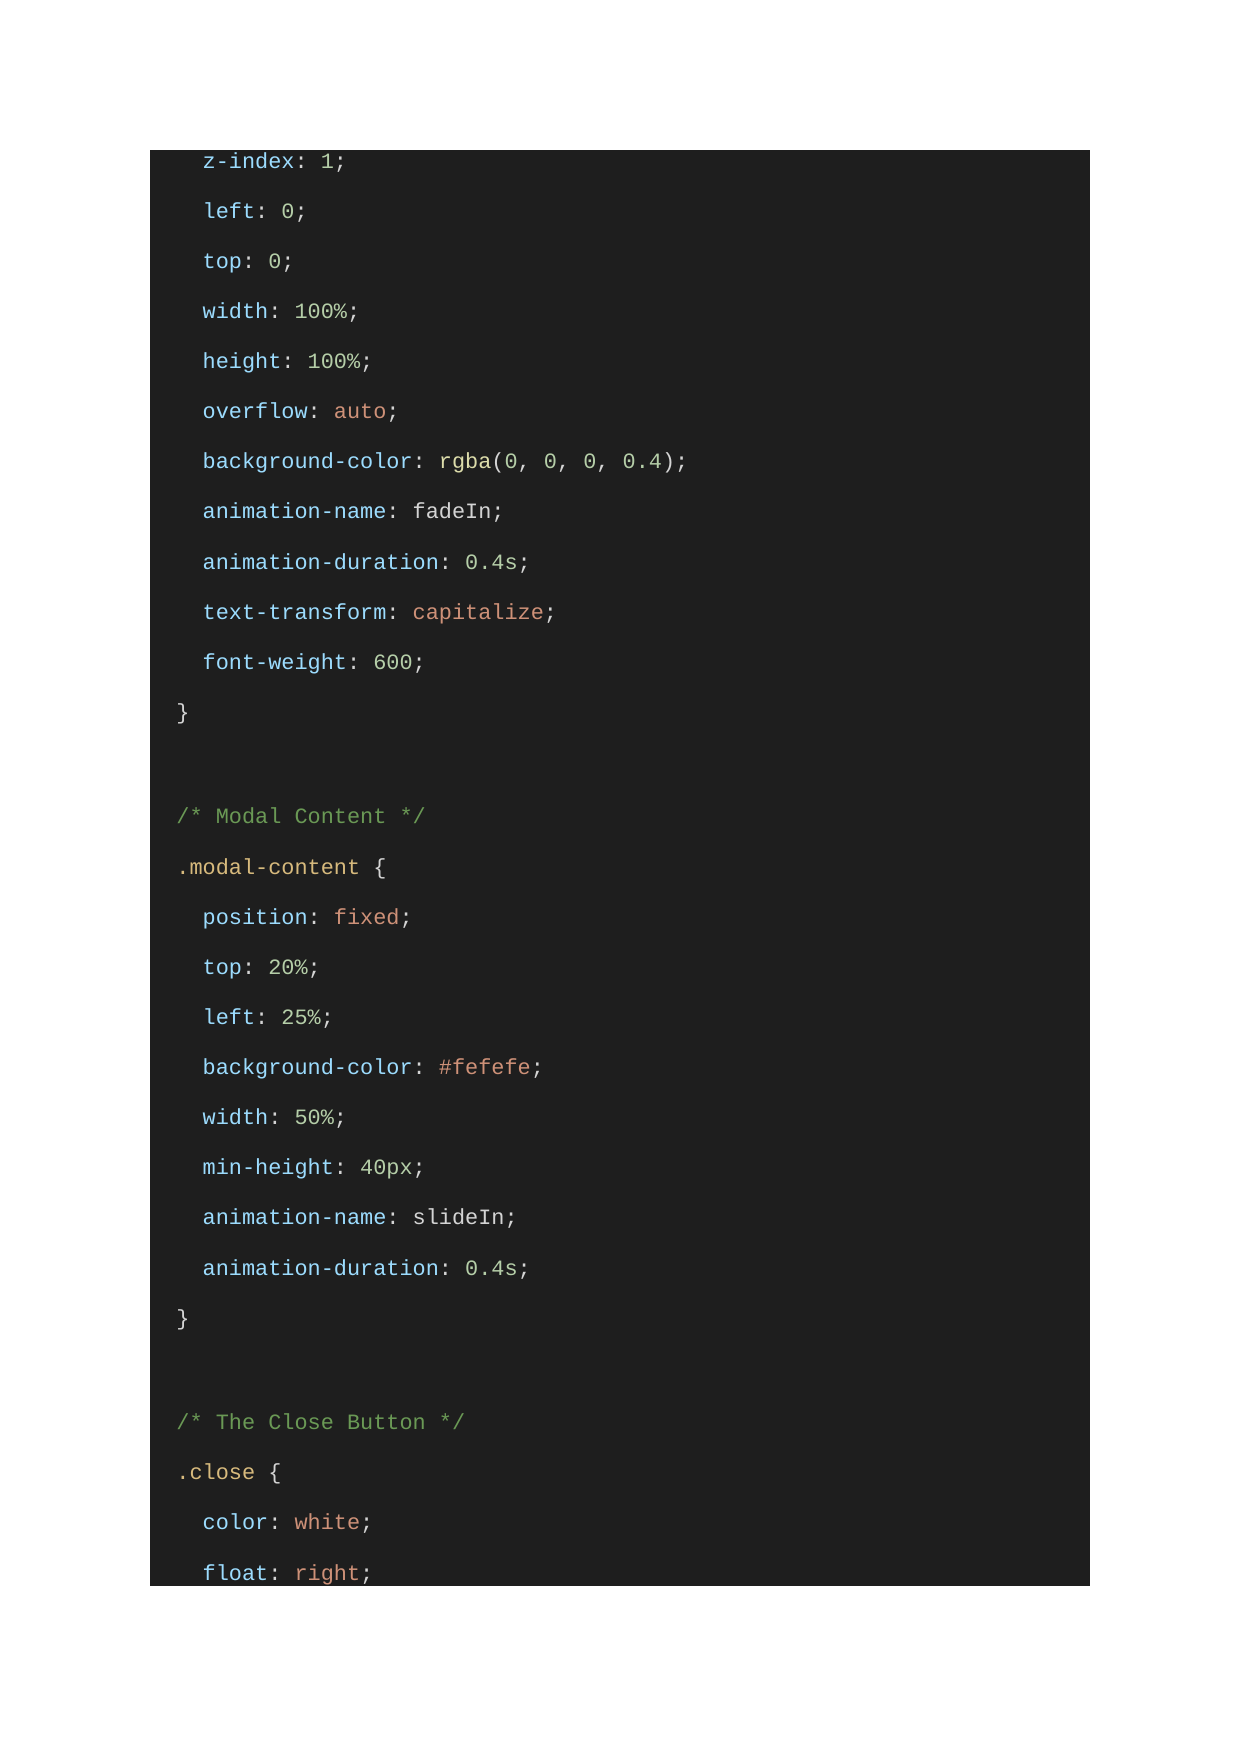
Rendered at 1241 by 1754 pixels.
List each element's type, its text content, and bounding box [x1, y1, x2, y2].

text .close { [150, 1461, 1090, 1486]
text top: 0; [150, 250, 1090, 275]
text top: 20%; [150, 956, 1090, 981]
text text-transform: capitalize; [150, 601, 1090, 626]
text } [150, 1307, 1090, 1332]
text z-index: 1; [150, 150, 1090, 175]
text } [150, 701, 1090, 726]
text width: 100%; [150, 300, 1090, 325]
text float: right; [150, 1562, 1090, 1586]
text left: 0; [150, 200, 1090, 225]
text animation-duration: 0.4s; [150, 551, 1090, 576]
text overflow: auto; [150, 401, 1090, 425]
text animation-duration: 0.4s; [150, 1257, 1090, 1281]
text /* The Close Button */ [150, 1411, 1090, 1436]
text position: fixed; [150, 906, 1090, 931]
text height: 100%; [150, 350, 1090, 375]
text animation-name: slideIn; [150, 1207, 1090, 1231]
text left: 25%; [150, 1006, 1090, 1031]
text .modal-content { [150, 856, 1090, 881]
text font-weight: 600; [150, 651, 1090, 676]
text background-color: rgba(0, 0, 0, 0.4); [150, 451, 1090, 475]
text width: 50%; [150, 1106, 1090, 1131]
text min-height: 40px; [150, 1156, 1090, 1181]
text animation-name: fadeIn; [150, 501, 1090, 526]
text /* Modal Content */ [150, 806, 1090, 831]
text color: white; [150, 1512, 1090, 1536]
text background-color: #fefefe; [150, 1056, 1090, 1081]
